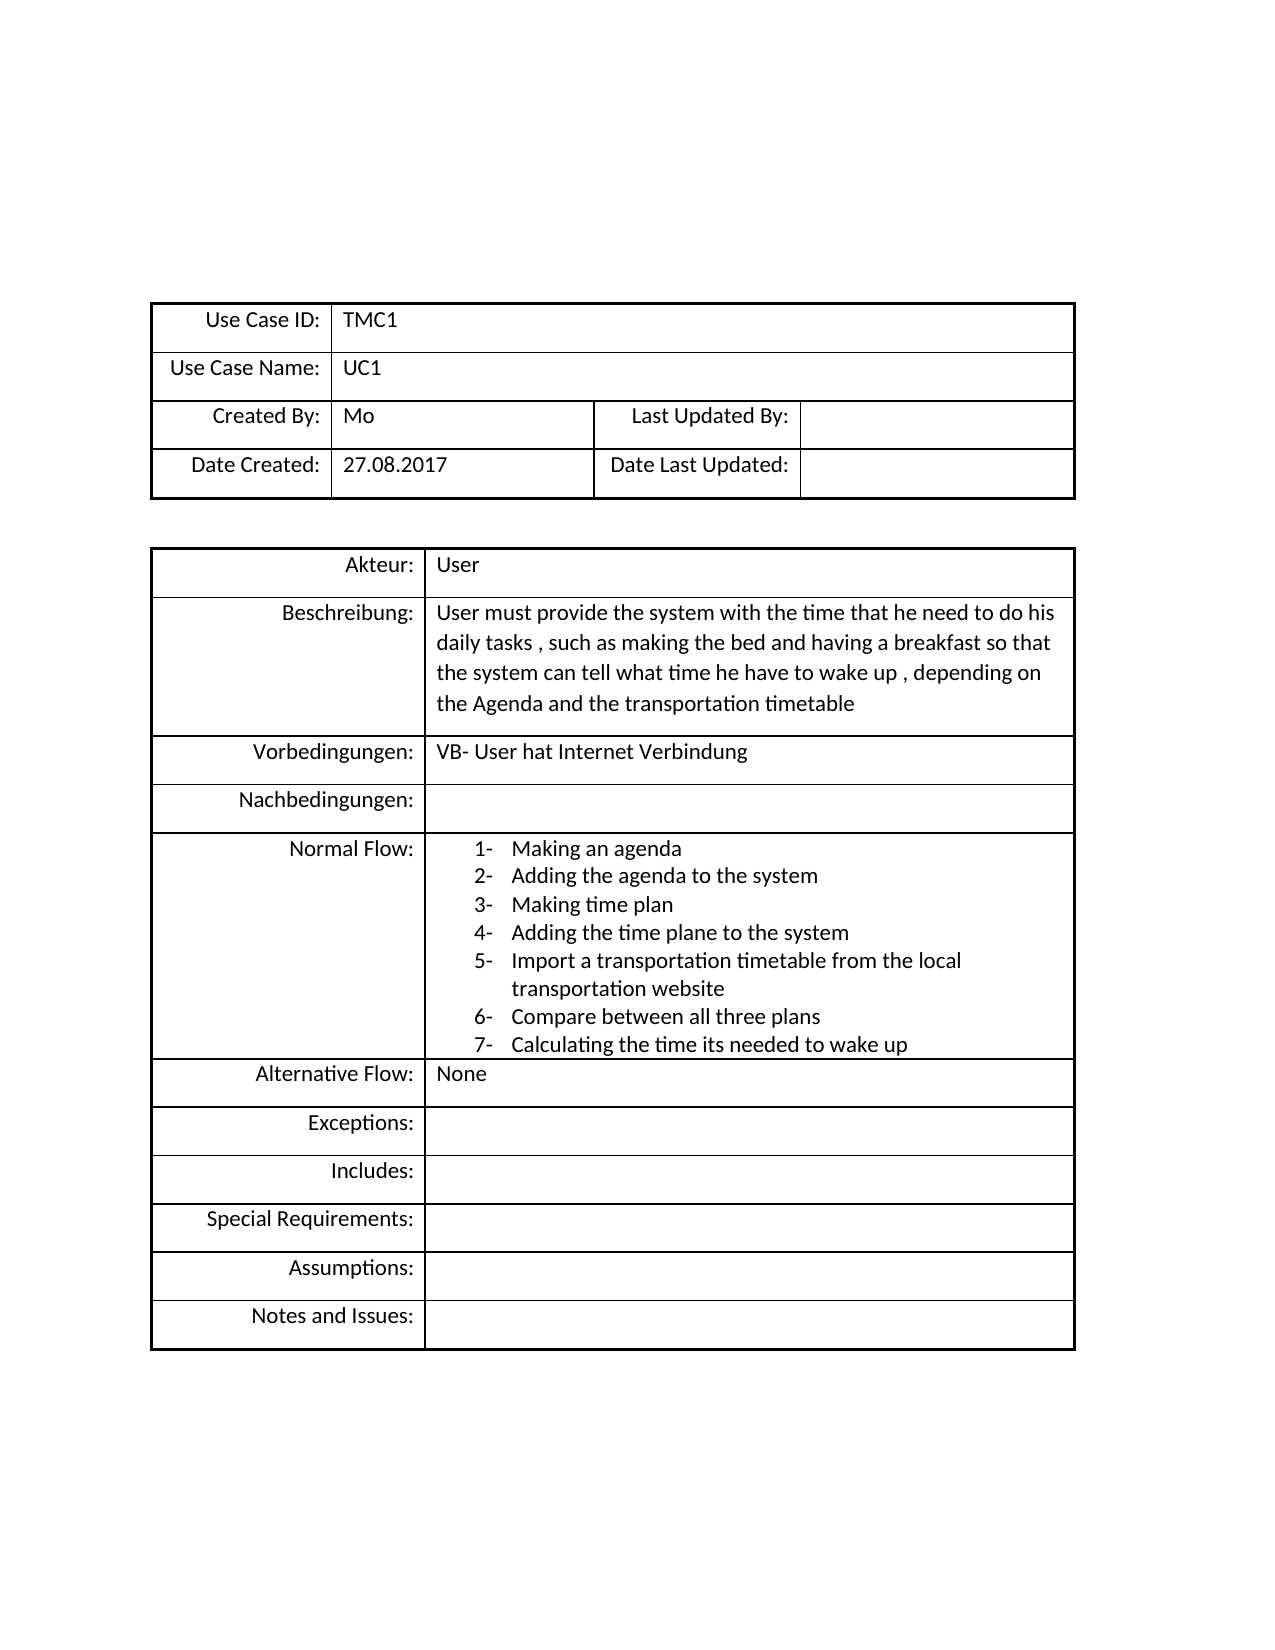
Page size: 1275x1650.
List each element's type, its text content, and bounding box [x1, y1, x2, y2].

table_cell [801, 402, 1073, 448]
table_cell [426, 1205, 1073, 1251]
table_cell Date Created: [153, 450, 331, 497]
table_cell Beschreibung: [153, 598, 424, 735]
table_cell User must provide the system with the time that he need to do his daily tasks , such as making the bed and having a breakfast so that the system can tell what time he have to wake up , depending on the Agenda and the transportation timetable [426, 598, 1073, 735]
table_cell [801, 450, 1073, 497]
table_cell [426, 1108, 1073, 1154]
table_cell Assumptions: [153, 1253, 424, 1299]
table_cell UC1 [332, 353, 1073, 400]
table_cell Notes and Issues: [153, 1301, 424, 1348]
table_cell [426, 785, 1073, 832]
table_header Akteur: [153, 550, 424, 596]
table_cell [426, 1253, 1073, 1299]
table_cell [426, 1156, 1073, 1203]
table_cell Exceptions: [153, 1108, 424, 1154]
table_cell Created By: [153, 402, 331, 448]
table_cell Nachbedingungen: [153, 785, 424, 832]
table_cell Last Updated By: [595, 402, 800, 448]
table_cell 27.08.2017 [332, 450, 593, 497]
table_cell Date Last Updated: [595, 450, 800, 497]
table_cell Normal Flow: [153, 834, 424, 1058]
table_cell Includes: [153, 1156, 424, 1203]
table_cell Mo [332, 402, 593, 448]
table_cell VB- User hat Internet Verbindung [426, 737, 1073, 784]
table_cell None [426, 1060, 1073, 1106]
table_cell Special Requirements: [153, 1205, 424, 1251]
table_header User [426, 550, 1073, 596]
table_cell Vorbedingungen: [153, 737, 424, 784]
table_cell Making an agenda Adding the agenda to the system Making time plan Adding the time plane to the system Import a transportation timetable from the local transportation website Compare between all three plans Calculating the time its needed to wake up [426, 834, 1073, 1058]
table_header TMC1 [332, 305, 1073, 352]
table_cell [426, 1301, 1073, 1348]
table_cell Use Case Name: [153, 353, 331, 400]
table_cell Alternative Flow: [153, 1060, 424, 1106]
table_header Use Case ID: [153, 305, 331, 352]
